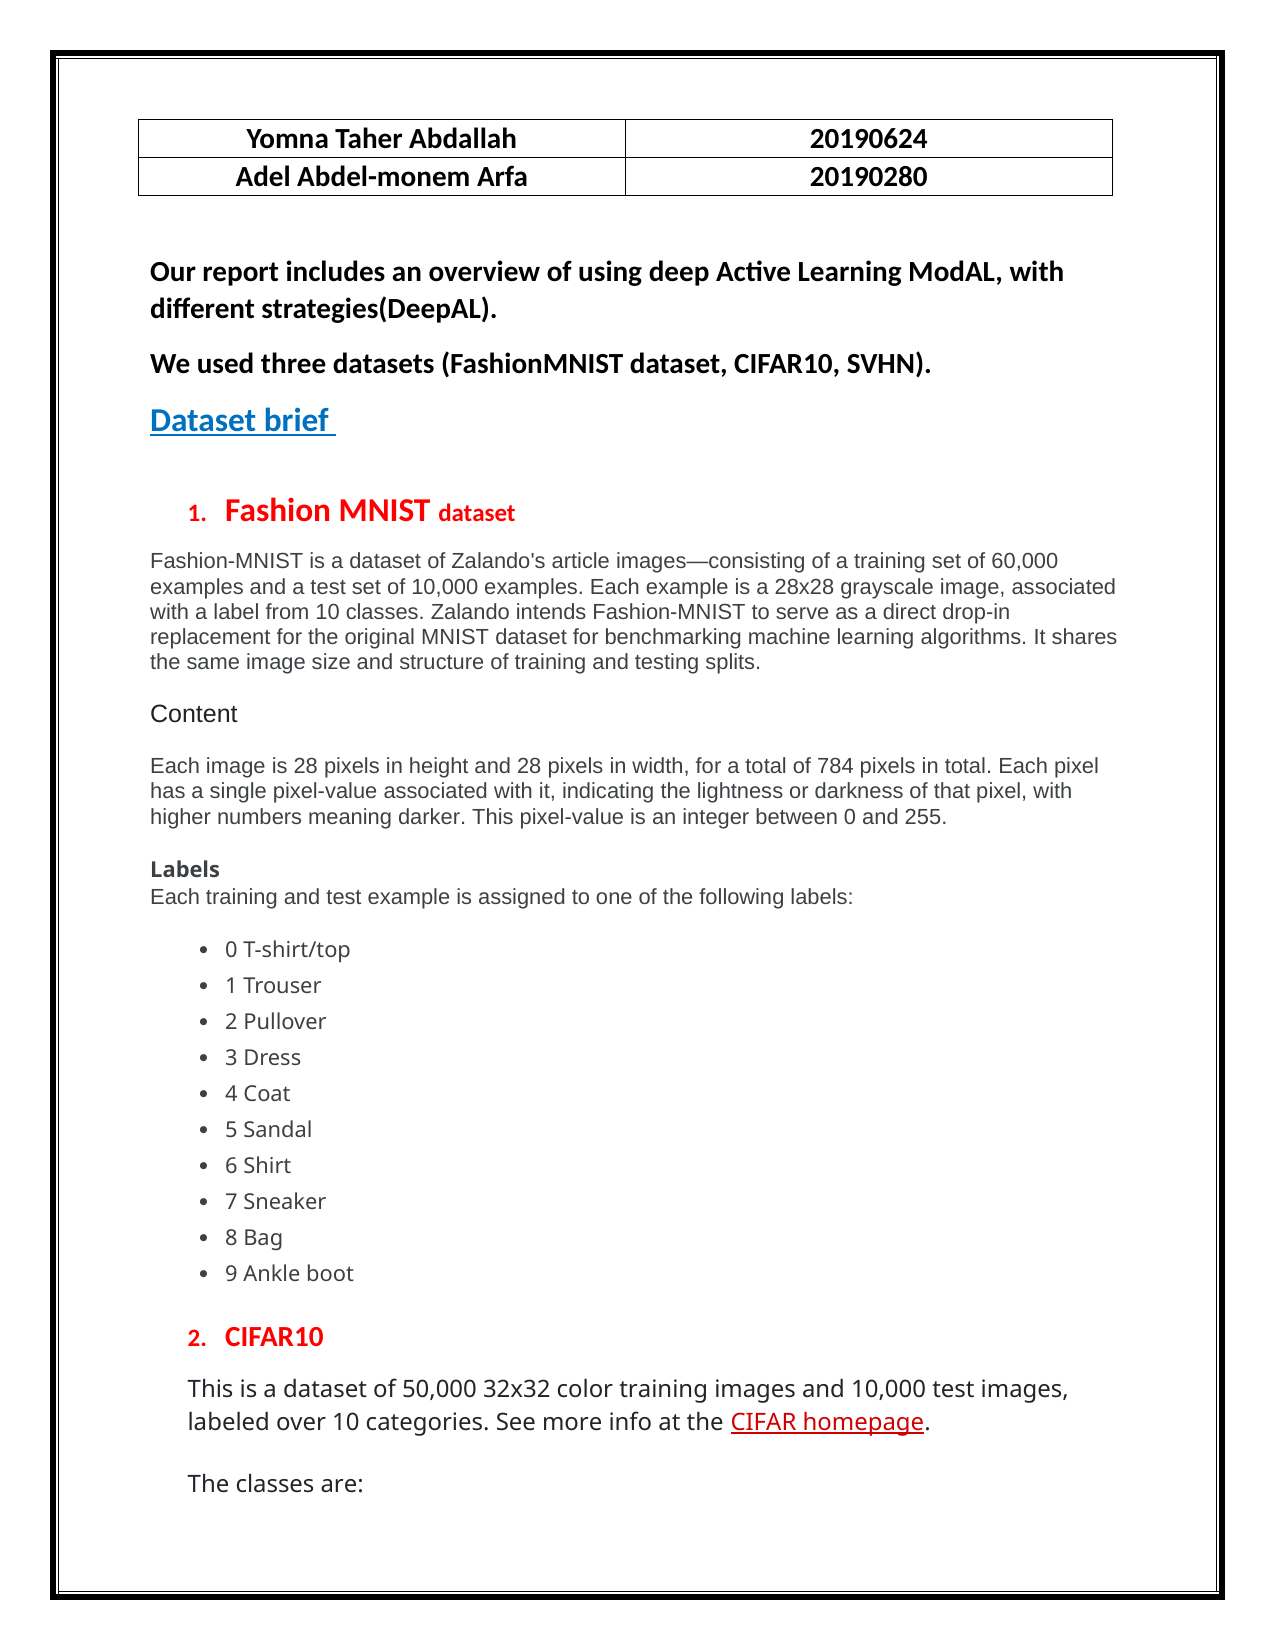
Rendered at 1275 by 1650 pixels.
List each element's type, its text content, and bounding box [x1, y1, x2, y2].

table_cell Adel Abdel-monem Arfa [139, 158, 625, 195]
list 6 Shirt [200, 1150, 1125, 1180]
list CIFAR10 [187, 1318, 1125, 1353]
table_header Yomna Taher Abdallah [139, 120, 625, 157]
subtitle Dataset brief [150, 399, 1125, 440]
text This is a dataset of 50,000 32x32 color training images and 10,000 test images, labeled over 10 categories. See more info at the CIFAR homepage. [187, 1372, 1125, 1437]
table_header 20190624 [626, 120, 1112, 157]
text Content [150, 699, 1125, 728]
list 9 Ankle boot [200, 1258, 1125, 1288]
list 5 Sandal [200, 1114, 1125, 1144]
text Each training and test example is assigned to one of the following labels: [150, 884, 1125, 909]
text The classes are: [187, 1466, 1125, 1499]
text Fashion-MNIST is a dataset of Zalando's article images—consisting of a training set of 60,000 examples and a test set of 10,000 examples. Each example is a 28x28 grayscale image, associated with a label from 10 classes. Zalando intends Fashion-MNIST to serve as a direct drop-in replacement for the original MNIST dataset for benchmarking machine learning algorithms. It shares the same image size and structure of training and testing splits. [150, 548, 1125, 674]
list 4 Coat [200, 1078, 1125, 1108]
text Our report includes an overview of using deep Active Learning ModAL, with different strategies(DeepAL). [150, 253, 1125, 326]
text Each image is 28 pixels in height and 28 pixels in width, for a total of 784 pixels in total. Each pixel has a single pixel-value associated with it, indicating the lightness or darkness of that pixel, with higher numbers meaning darker. This pixel-value is an integer between 0 and 255. [150, 753, 1125, 829]
list 7 Sneaker [200, 1186, 1125, 1216]
list 2 Pullover [200, 1006, 1125, 1036]
text Labels [150, 854, 1125, 884]
list Fashion MNIST dataset [187, 489, 1125, 529]
list 8 Bag [200, 1222, 1125, 1252]
text We used three datasets (FashionMNIST dataset, CIFAR10, SVHN). [150, 345, 1125, 380]
table_cell 20190280 [626, 158, 1112, 195]
list 3 Dress [200, 1042, 1125, 1072]
list 0 T-shirt/top [200, 934, 1125, 964]
list 1 Trouser [200, 970, 1125, 1000]
